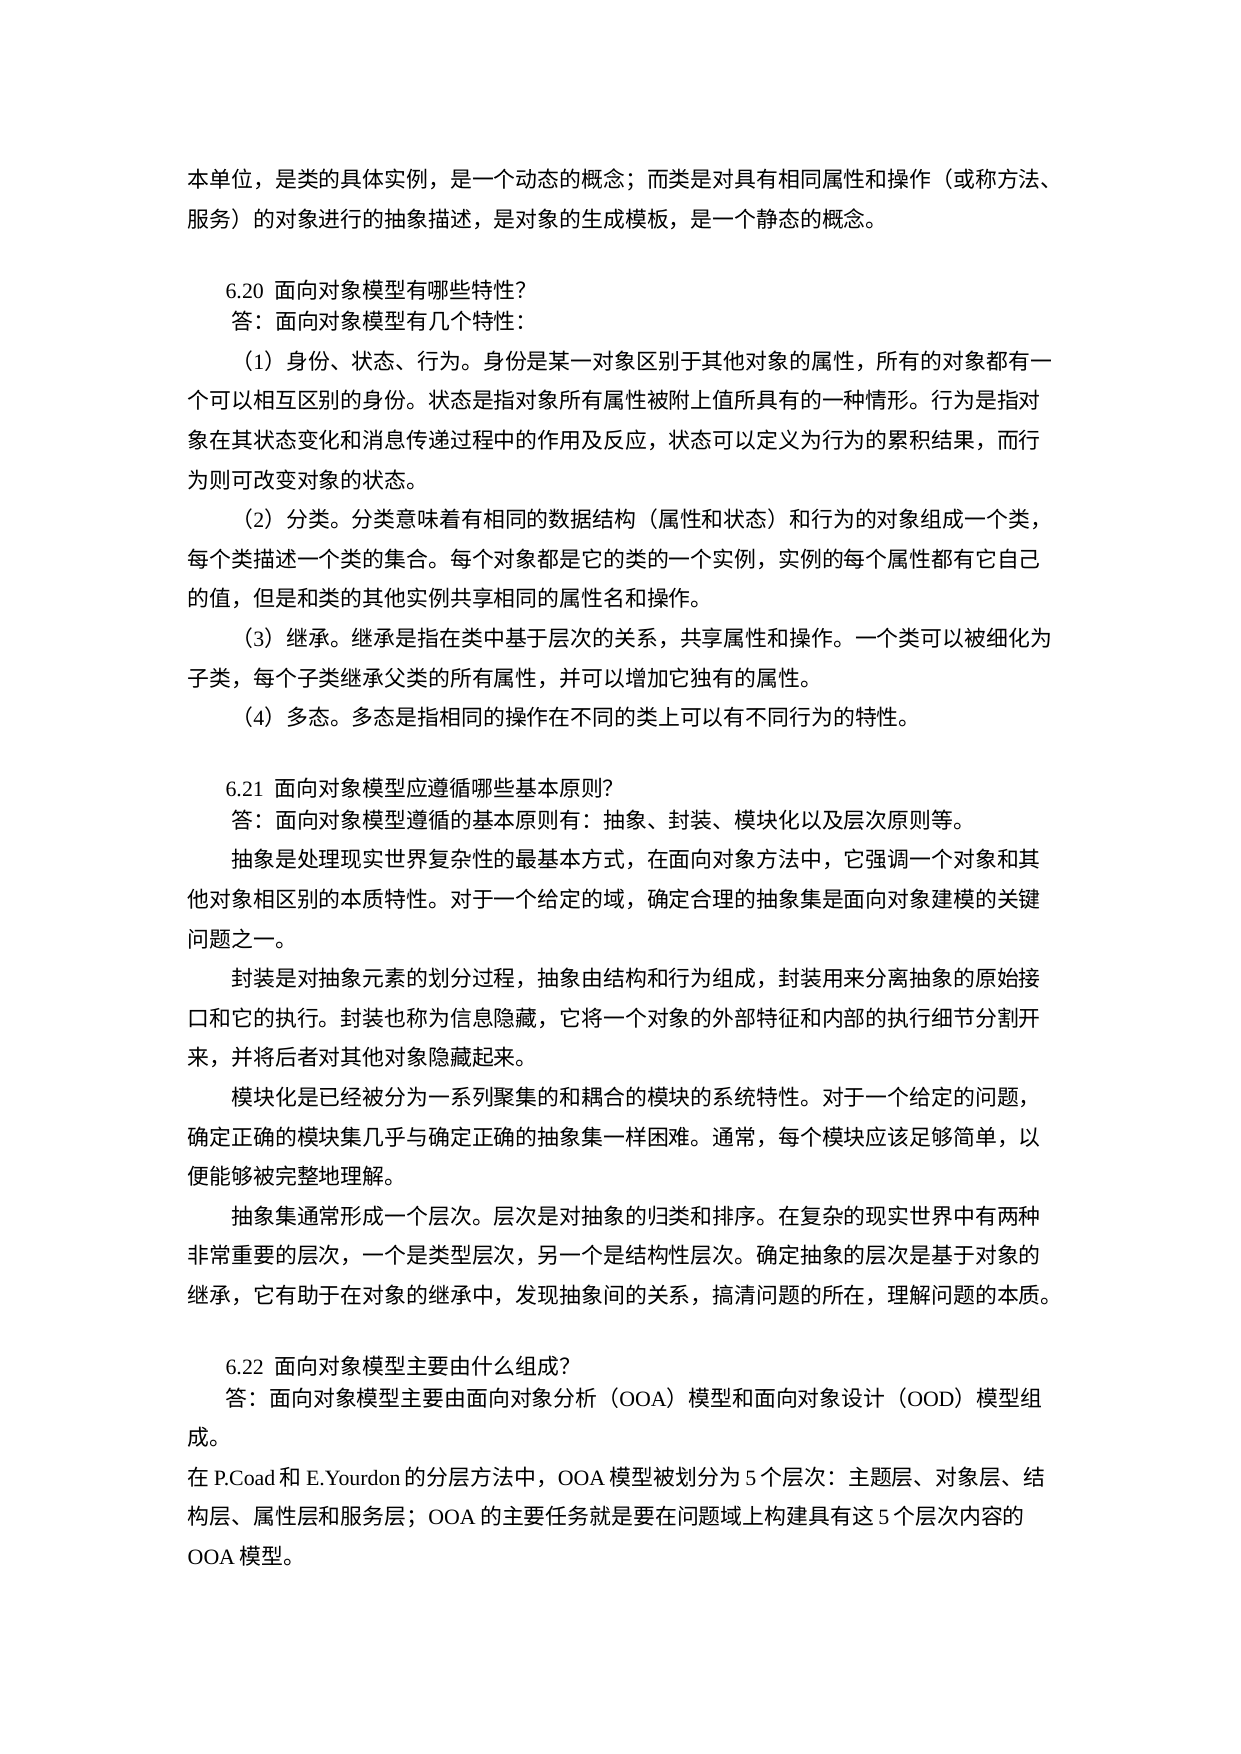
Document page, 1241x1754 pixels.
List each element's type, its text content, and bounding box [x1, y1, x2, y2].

text 封装是对抽象元素的划分过程，抽象由结构和行为组成，封装用来分离抽象的原始接口和它的执行。封装也称为信息隐藏，它将一个对象的外部特征和内部的执行细节分割开来，并将后者对其他对象隐藏起来。 [187, 961, 1053, 1072]
text 6.20 面向对象模型有哪些特性？ [187, 273, 1053, 304]
text 6.21 面向对象模型应遵循哪些基本原则？ [187, 771, 1053, 803]
text 模块化是已经被分为一系列聚集的和耦合的模块的系统特性。对于一个给定的问题，确定正确的模块集几乎与确定正确的抽象集一样困难。通常，每个模块应该足够简单，以便能够被完整地理解。 [187, 1080, 1053, 1191]
text 答：面向对象模型有几个特性： [187, 304, 1053, 336]
text 答：面向对象模型遵循的基本原则有：抽象、封装、模块化以及层次原则等。 [187, 803, 1053, 834]
text （4）多态。多态是指相同的操作在不同的类上可以有不同行为的特性。 [187, 700, 1053, 732]
text 在P.Coad和E.Yourdon的分层方法中，OOA模型被划分为5个层次：主题层、对象层、结构层、属性层和服务层；OOA的主要任务就是要在问题域上构建具有这5个层次内容的OOA模型。 [187, 1460, 1053, 1571]
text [187, 162, 1053, 233]
text 抽象集通常形成一个层次。层次是对抽象的归类和排序。在复杂的现实世界中有两种非常重要的层次，一个是类型层次，另一个是结构性层次。确定抽象的层次是基于对象的继承，它有助于在对象的继承中，发现抽象间的关系，搞清问题的所在，理解问题的本质。 [187, 1199, 1053, 1309]
text 抽象是处理现实世界复杂性的最基本方式，在面向对象方法中，它强调一个对象和其他对象相区别的本质特性。对于一个给定的域，确定合理的抽象集是面向对象建模的关键问题之一。 [187, 842, 1053, 953]
text 6.22 面向对象模型主要由什么组成？ [187, 1349, 1053, 1381]
text （2）分类。分类意味着有相同的数据结构（属性和状态）和行为的对象组成一个类，每个类描述一个类的集合。每个对象都是它的类的一个实例，实例的每个属性都有它自己的值，但是和类的其他实例共享相同的属性名和操作。 [187, 502, 1053, 613]
text （1）身份、状态、行为。身份是某一对象区别于其他对象的属性，所有的对象都有一个可以相互区别的身份。状态是指对象所有属性被附上值所具有的一种情形。行为是指对象在其状态变化和消息传递过程中的作用及反应，状态可以定义为行为的累积结果，而行为则可改变对象的状态。 [187, 344, 1053, 494]
text （3）继承。继承是指在类中基于层次的关系，共享属性和操作。一个类可以被细化为子类，每个子类继承父类的所有属性，并可以增加它独有的属性。 [187, 621, 1053, 692]
text 答：面向对象模型主要由面向对象分析（OOA）模型和面向对象设计（OOD）模型组成。 [187, 1381, 1053, 1452]
